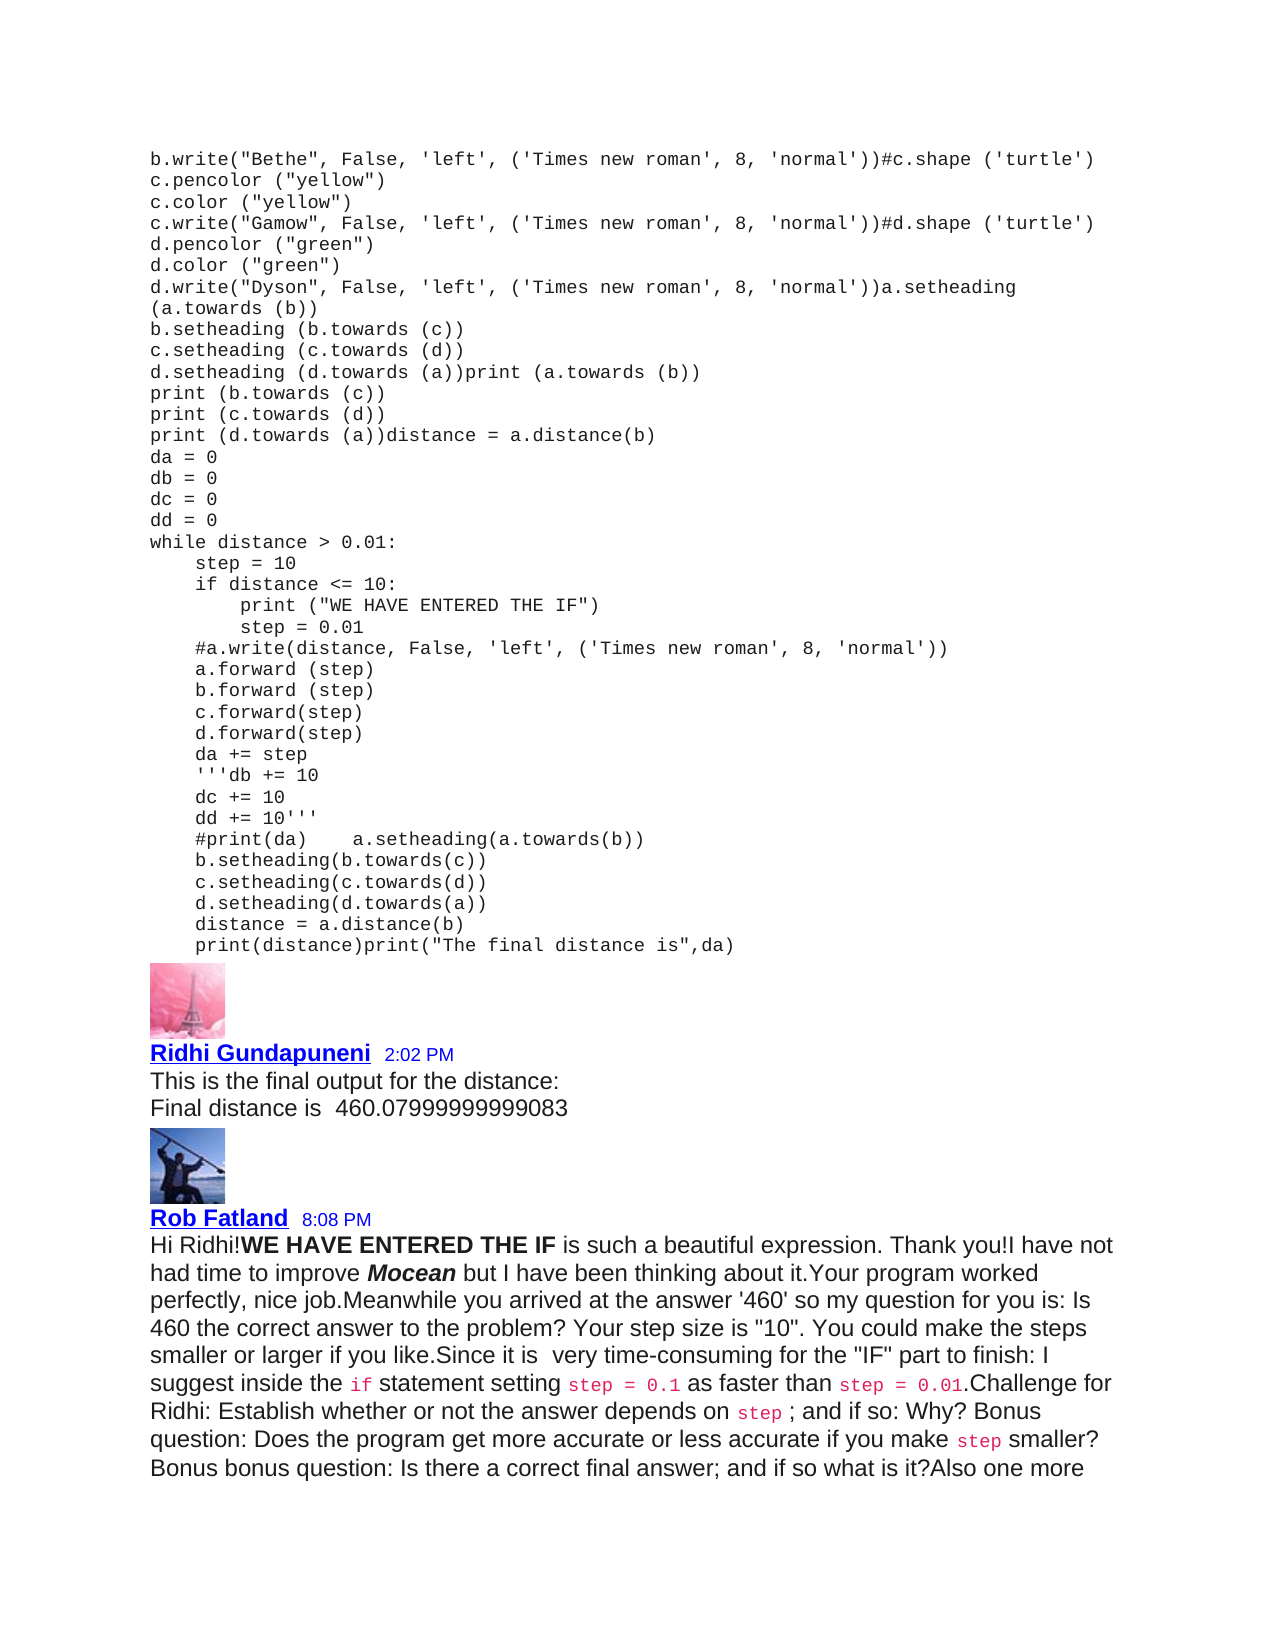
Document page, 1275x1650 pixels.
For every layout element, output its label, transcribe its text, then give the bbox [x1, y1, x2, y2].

text This is the final output for the distance: Final distance is 460.07999999999083 [150, 1067, 1125, 1122]
text Rob Fatland 8:08 PM [150, 1203, 1125, 1231]
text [150, 1231, 1125, 1481]
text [150, 150, 1125, 957]
picture [150, 963, 226, 1039]
picture [150, 1128, 226, 1204]
text Ridhi Gundapuneni 2:02 PM [150, 1039, 1125, 1067]
